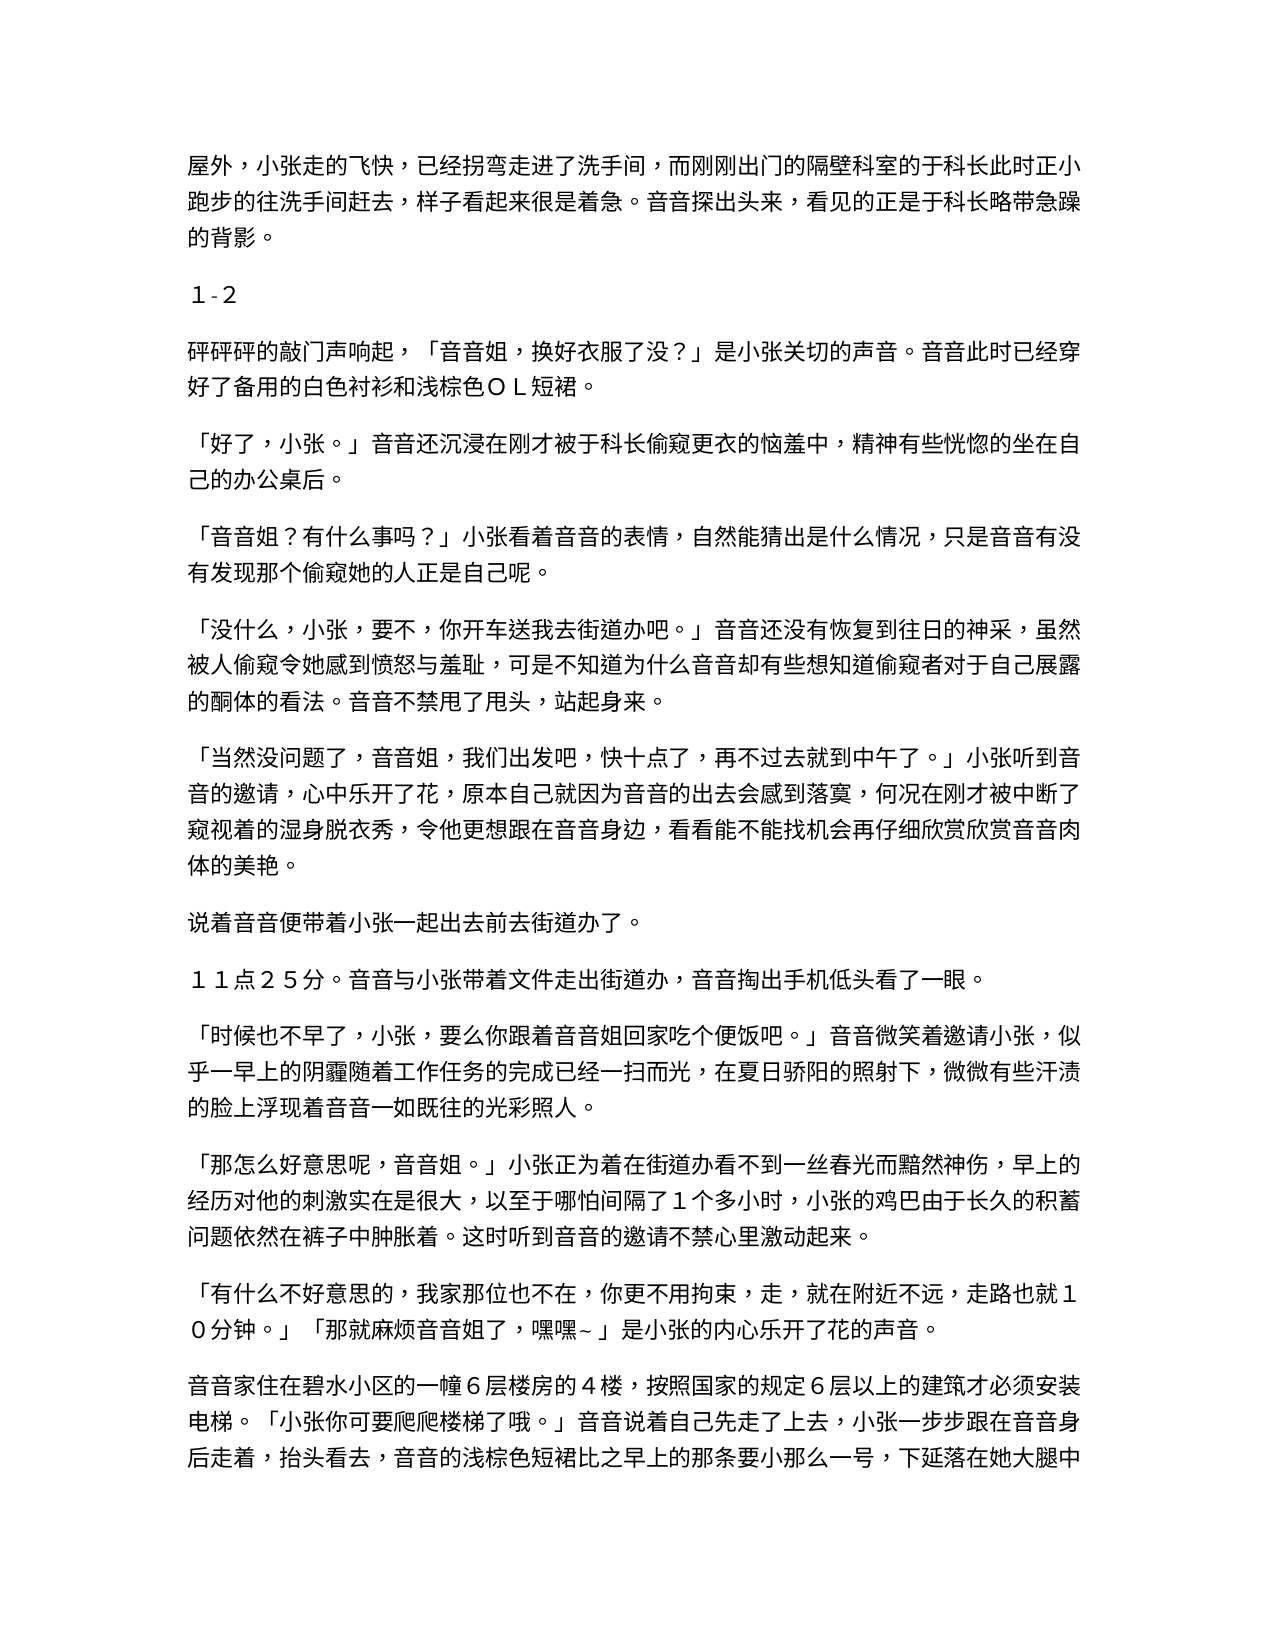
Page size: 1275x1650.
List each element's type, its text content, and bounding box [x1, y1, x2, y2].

text 屋外，小张走的飞快，已经拐弯走进了洗手间，而刚刚出门的隔壁科室的于科长此时正小跑步的往洗手间赶去，样子看起来很是着急。音音探出头来，看见的正是于科长略带急躁的背影。 [187, 150, 1087, 253]
text 「音音姐？有什么事吗？」小张看着音音的表情，自然能猜出是什么情况，只是音音有没有发现那个偷窥她的人正是自己呢。 [187, 521, 1087, 588]
text 「那怎么好意思呢，音音姐。」小张正为着在街道办看不到一丝春光而黯然神伤，早上的经历对他的刺激实在是很大，以至于哪怕间隔了１个多小时，小张的鸡巴由于长久的积蓄问题依然在裤子中肿胀着。这时听到音音的邀请不禁心里激动起来。 [187, 1149, 1087, 1252]
text 砰砰砰的敲门声响起，「音音姐，换好衣服了没？」是小张关切的声音。音音此时已经穿好了备用的白色衬衫和浅棕色ＯＬ短裙。 [187, 335, 1087, 403]
text 「有什么不好意思的，我家那位也不在，你更不用拘束，走，就在附近不远，走路也就１０分钟。」「那就麻烦音音姐了，嘿嘿~ 」是小张的内心乐开了花的声音。 [187, 1278, 1087, 1345]
text 「当然没问题了，音音姐，我们出发吧，快十点了，再不过去就到中午了。」小张听到音音的邀请，心中乐开了花，原本自己就因为音音的出去会感到落寞，何况在刚才被中断了窥视着的湿身脱衣秀，令他更想跟在音音身边，看看能不能找机会再仔细欣赏欣赏音音肉体的美艳。 [187, 742, 1087, 881]
text １-２ [187, 279, 1087, 310]
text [187, 1370, 1087, 1473]
text １１点２５分。音音与小张带着文件走出街道办，音音掏出手机低头看了一眼。 [187, 963, 1087, 995]
text 「好了，小张。」音音还沉浸在刚才被于科长偷窥更衣的恼羞中，精神有些恍惚的坐在自己的办公桌后。 [187, 428, 1087, 495]
text 「没什么，小张，要不，你开车送我去街道办吧。」音音还没有恢复到往日的神采，虽然被人偷窥令她感到愤怒与羞耻，可是不知道为什么音音却有些想知道偷窥者对于自己展露的酮体的看法。音音不禁甩了甩头，站起身来。 [187, 613, 1087, 717]
text 「时候也不早了，小张，要么你跟着音音姐回家吃个便饭吧。」音音微笑着邀请小张，似乎一早上的阴霾随着工作任务的完成已经一扫而光，在夏日骄阳的照射下，微微有些汗渍的脸上浮现着音音一如既往的光彩照人。 [187, 1020, 1087, 1123]
text 说着音音便带着小张一起出去前去街道办了。 [187, 907, 1087, 938]
